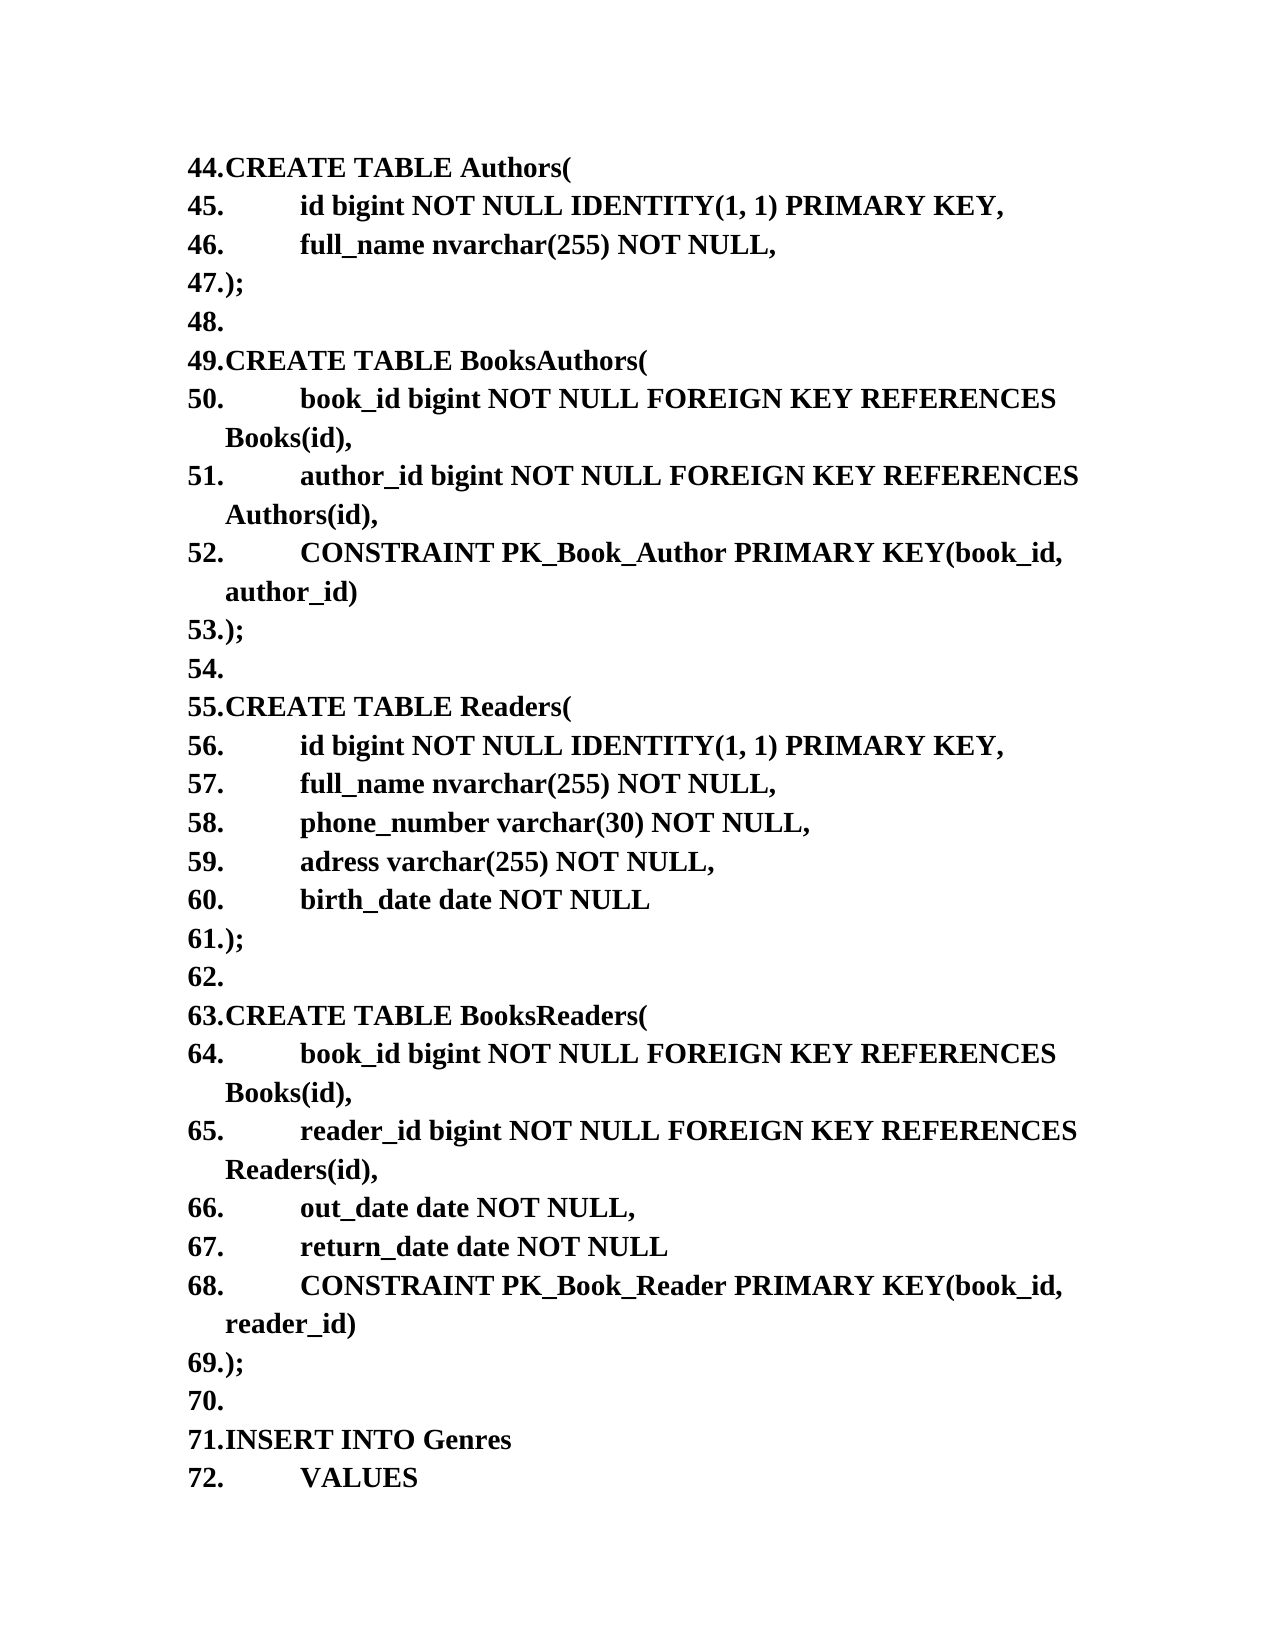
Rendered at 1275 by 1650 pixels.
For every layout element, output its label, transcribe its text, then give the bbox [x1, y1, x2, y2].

list reader_id bigint NOT NULL FOREIGN KEY REFERENCES Readers(id), [187, 1113, 1125, 1186]
list CONSTRAINT PK_Book_Reader PRIMARY KEY(book_id, reader_id) [187, 1268, 1125, 1340]
list book_id bigint NOT NULL FOREIGN KEY REFERENCES Books(id), [187, 381, 1125, 453]
list CREATE TABLE BooksReaders( [187, 998, 1125, 1031]
list birth_date date NOT NULL [187, 882, 1125, 916]
list out_date date NOT NULL, [187, 1191, 1125, 1224]
list return_date date NOT NULL [187, 1229, 1125, 1263]
list adress varchar(255) NOT NULL, [187, 844, 1125, 877]
list CONSTRAINT PK_Book_Author PRIMARY KEY(book_id, author_id) [187, 535, 1125, 607]
list id bigint NOT NULL IDENTITY(1, 1) PRIMARY KEY, [187, 188, 1125, 222]
list VALUES [187, 1460, 1125, 1494]
list ); [187, 612, 1125, 646]
list author_id bigint NOT NULL FOREIGN KEY REFERENCES Authors(id), [187, 458, 1125, 530]
list ); [187, 266, 1125, 299]
list CREATE TABLE Readers( [187, 689, 1125, 723]
list id bigint NOT NULL IDENTITY(1, 1) PRIMARY KEY, [187, 728, 1125, 762]
list INSERT INTO Genres [187, 1422, 1125, 1455]
list CREATE TABLE BooksAuthors( [187, 343, 1125, 376]
list phone_number varchar(30) NOT NULL, [187, 805, 1125, 839]
list book_id bigint NOT NULL FOREIGN KEY REFERENCES Books(id), [187, 1036, 1125, 1108]
list full_name nvarchar(255) NOT NULL, [187, 767, 1125, 800]
list full_name nvarchar(255) NOT NULL, [187, 227, 1125, 261]
list ); [187, 1345, 1125, 1378]
list ); [187, 921, 1125, 954]
list CREATE TABLE Authors( [187, 150, 1125, 183]
